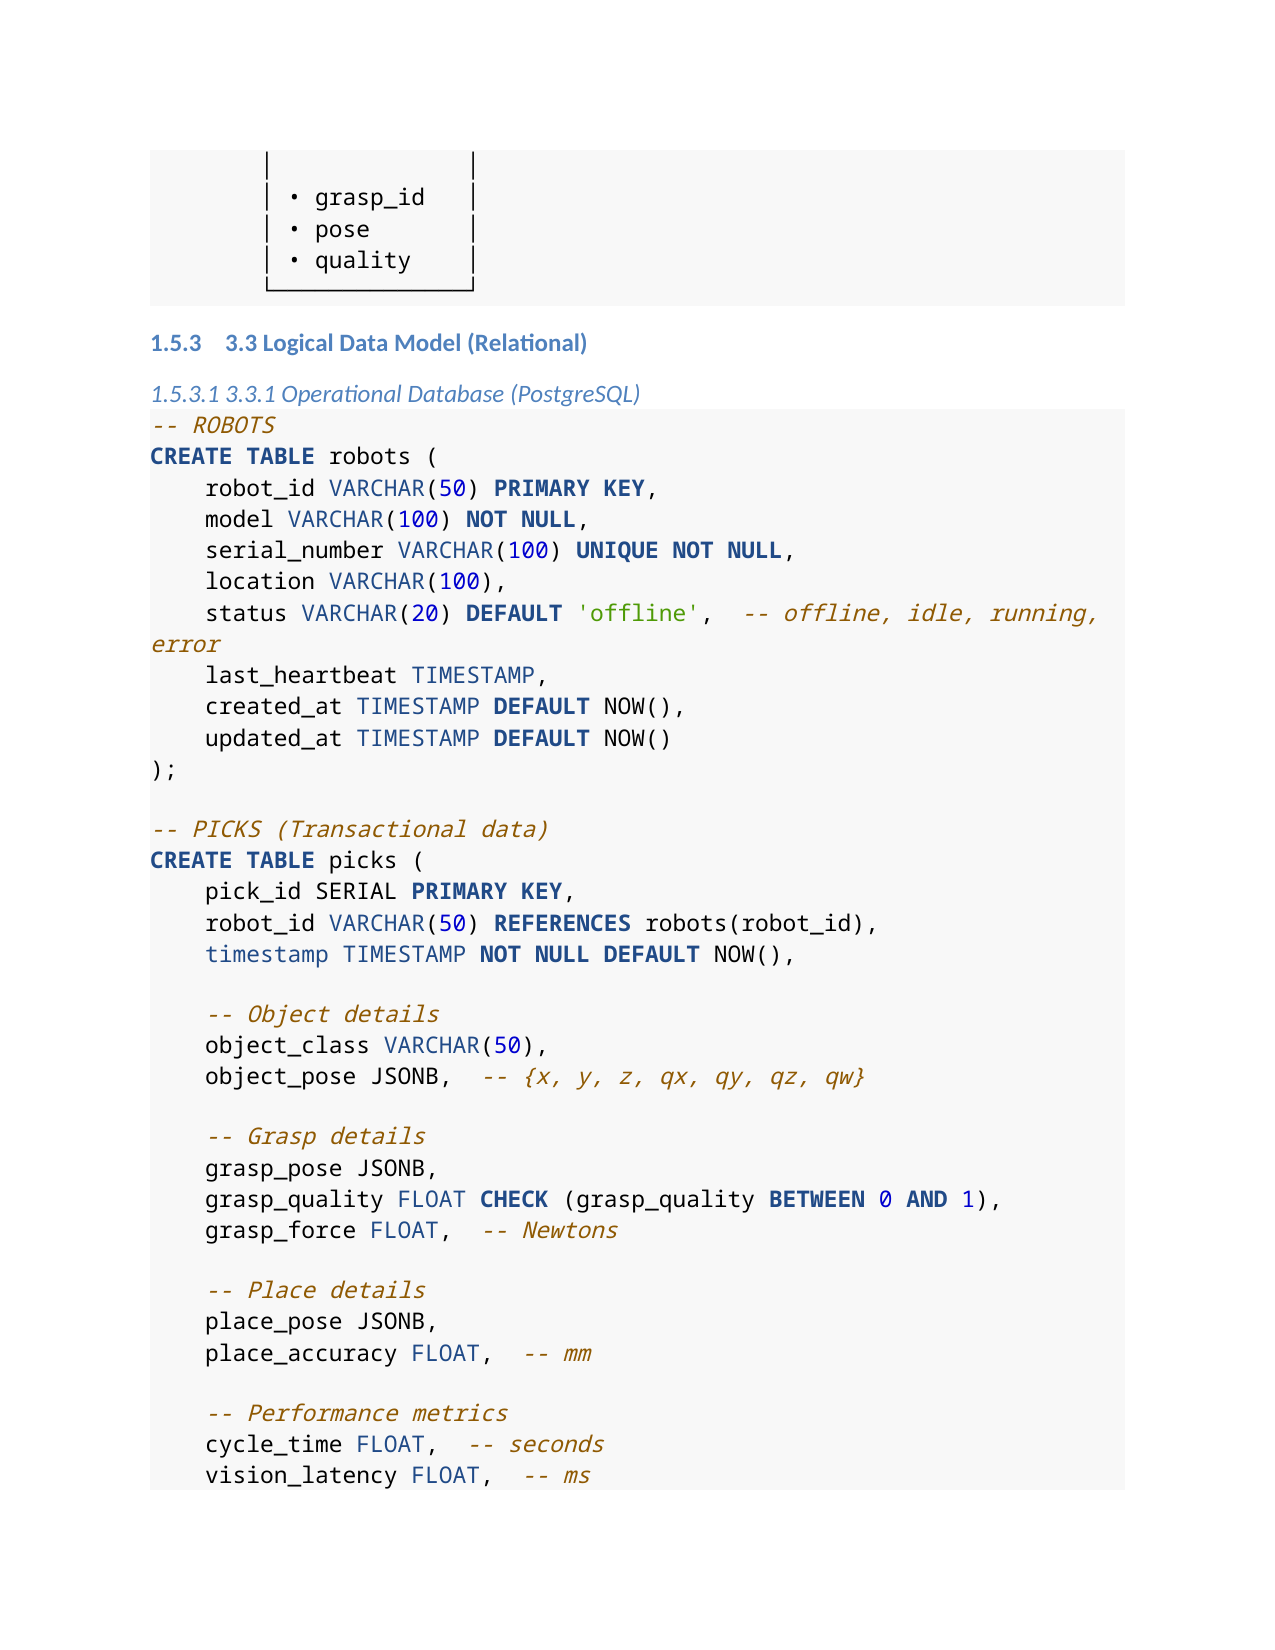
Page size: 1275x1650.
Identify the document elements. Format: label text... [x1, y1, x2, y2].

subtitle 1.5.3 3.3 Logical Data Model (Relational) [150, 327, 1125, 358]
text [150, 150, 1125, 306]
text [150, 409, 1125, 1490]
subtitle 1.5.3.1 3.3.1 Operational Database (PostgreSQL) [150, 378, 1125, 409]
